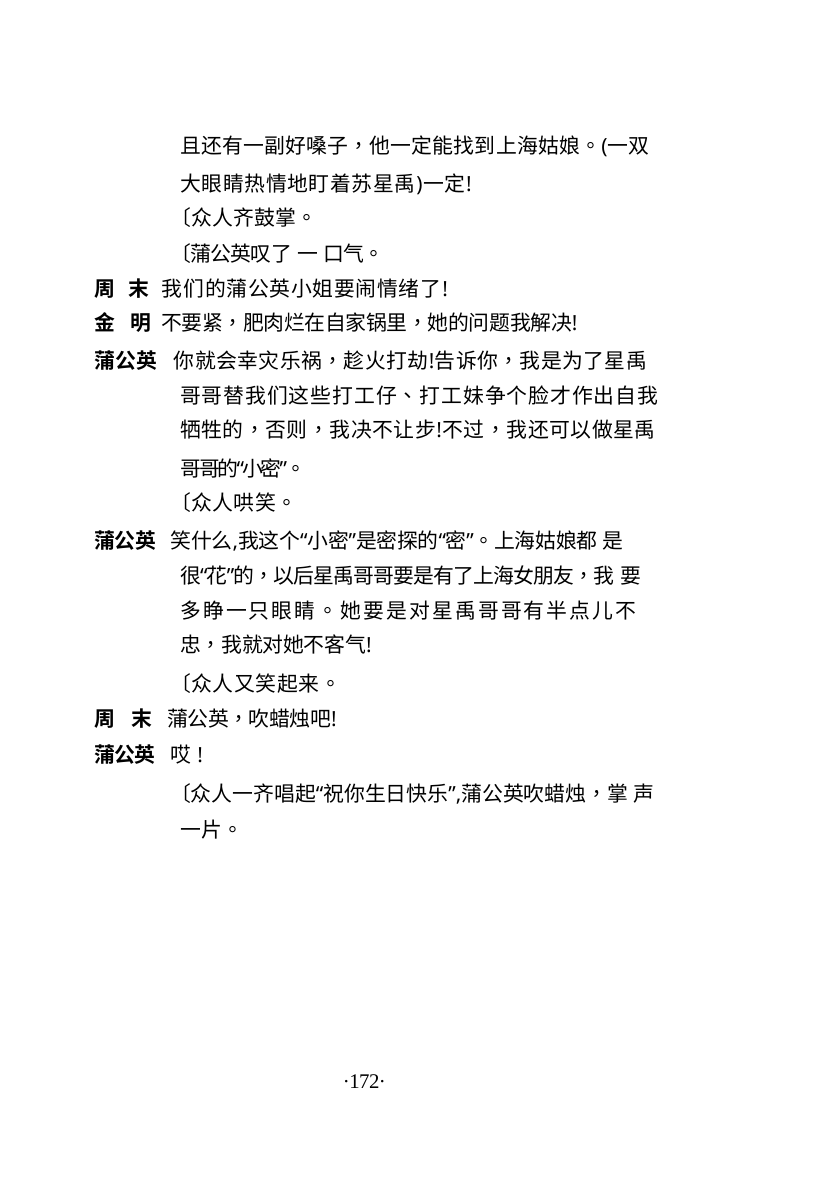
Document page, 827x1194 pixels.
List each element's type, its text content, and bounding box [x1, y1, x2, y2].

text 大眼睛热情地盯着苏星禹)一定! 〔众人齐鼓掌。 [170, 169, 483, 231]
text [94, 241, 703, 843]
text 且还有一副好嗓子，他一定能找到上海姑娘。(一双 [180, 133, 703, 159]
